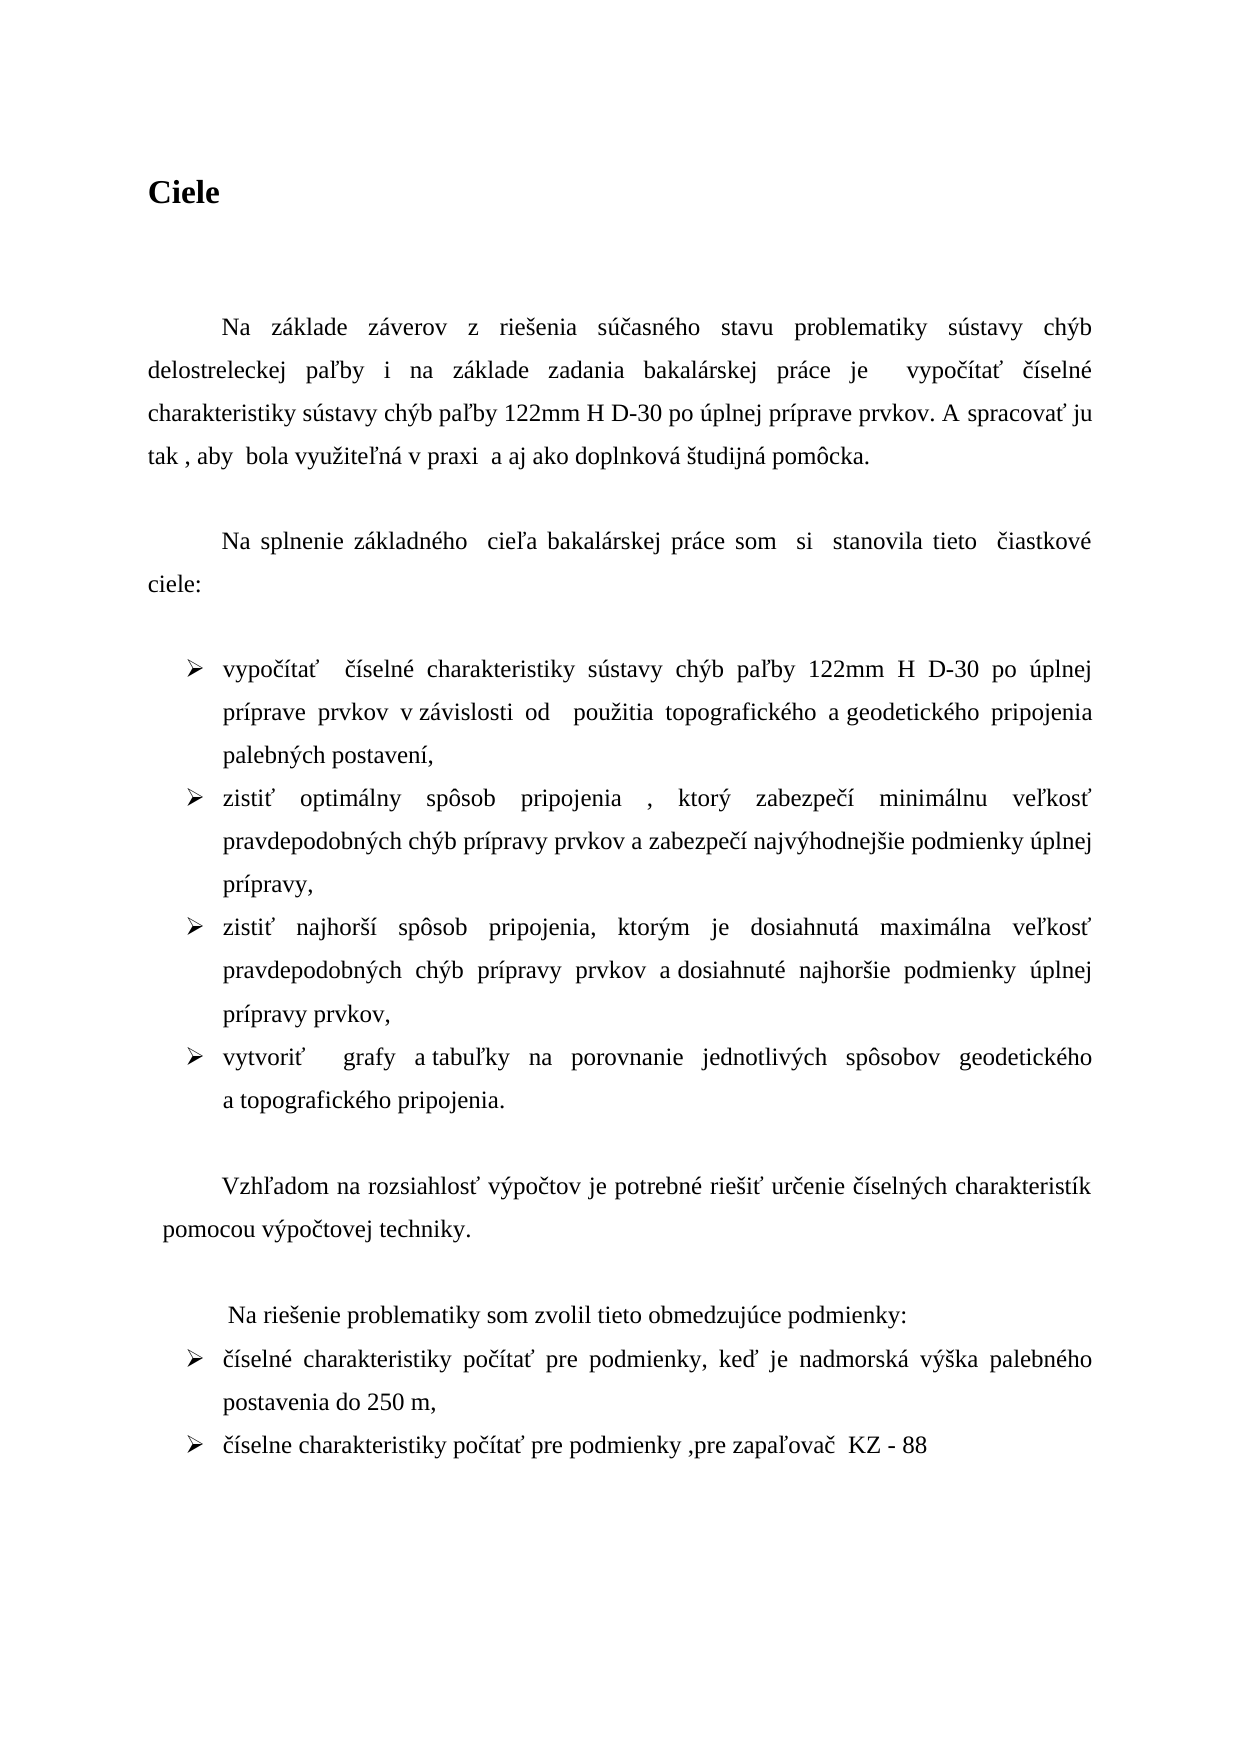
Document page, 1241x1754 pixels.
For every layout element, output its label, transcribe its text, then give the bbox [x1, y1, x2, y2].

list číselne charakteristiky počítať pre podmienky ,pre zapaľovač KZ - 88 [185, 1430, 1093, 1459]
text Na základe záverov z riešenia súčasného stavu problematiky sústavy chýb delostreleckej paľby i na základe zadania bakalárskej práce je vypočítať číselné charakteristiky sústavy chýb paľby 122mm H D-30 po úplnej príprave prvkov. A spracovať ju tak , aby bola využiteľná v praxi a aj ako doplnková študijná pomôcka. [148, 312, 1093, 470]
text Na splnenie základného cieľa bakalárskej práce som si stanovila tieto čiastkové ciele: [148, 526, 1093, 598]
subtitle Ciele [148, 173, 1093, 211]
list vypočítať číselné charakteristiky sústavy chýb paľby 122mm H D-30 po úplnej príprave prvkov v závislosti od použitia topografického a geodetického pripojenia palebných postavení, [185, 654, 1093, 769]
list zistiť optimálny spôsob pripojenia , ktorý zabezpečí minimálnu veľkosť pravdepodobných chýb prípravy prvkov a zabezpečí najvýhodnejšie podmienky úplnej prípravy, [185, 783, 1093, 898]
list zistiť najhorší spôsob pripojenia, ktorým je dosiahnutá maximálna veľkosť pravdepodobných chýb prípravy prvkov a dosiahnuté najhoršie podmienky úplnej prípravy prvkov, [185, 912, 1093, 1027]
list číselné charakteristiky počítať pre podmienky, keď je nadmorská výška palebného postavenia do 250 m, [185, 1344, 1093, 1416]
list Na riešenie problematiky som zvolil tieto obmedzujúce podmienky: [148, 1301, 1093, 1329]
list Vzhľadom na rozsiahlosť výpočtov je potrebné riešiť určenie číselných charakteristík pomocou výpočtovej techniky. [162, 1171, 1093, 1243]
list vytvoriť grafy a tabuľky na porovnanie jednotlivých spôsobov geodetického a topografického pripojenia. [185, 1042, 1093, 1114]
